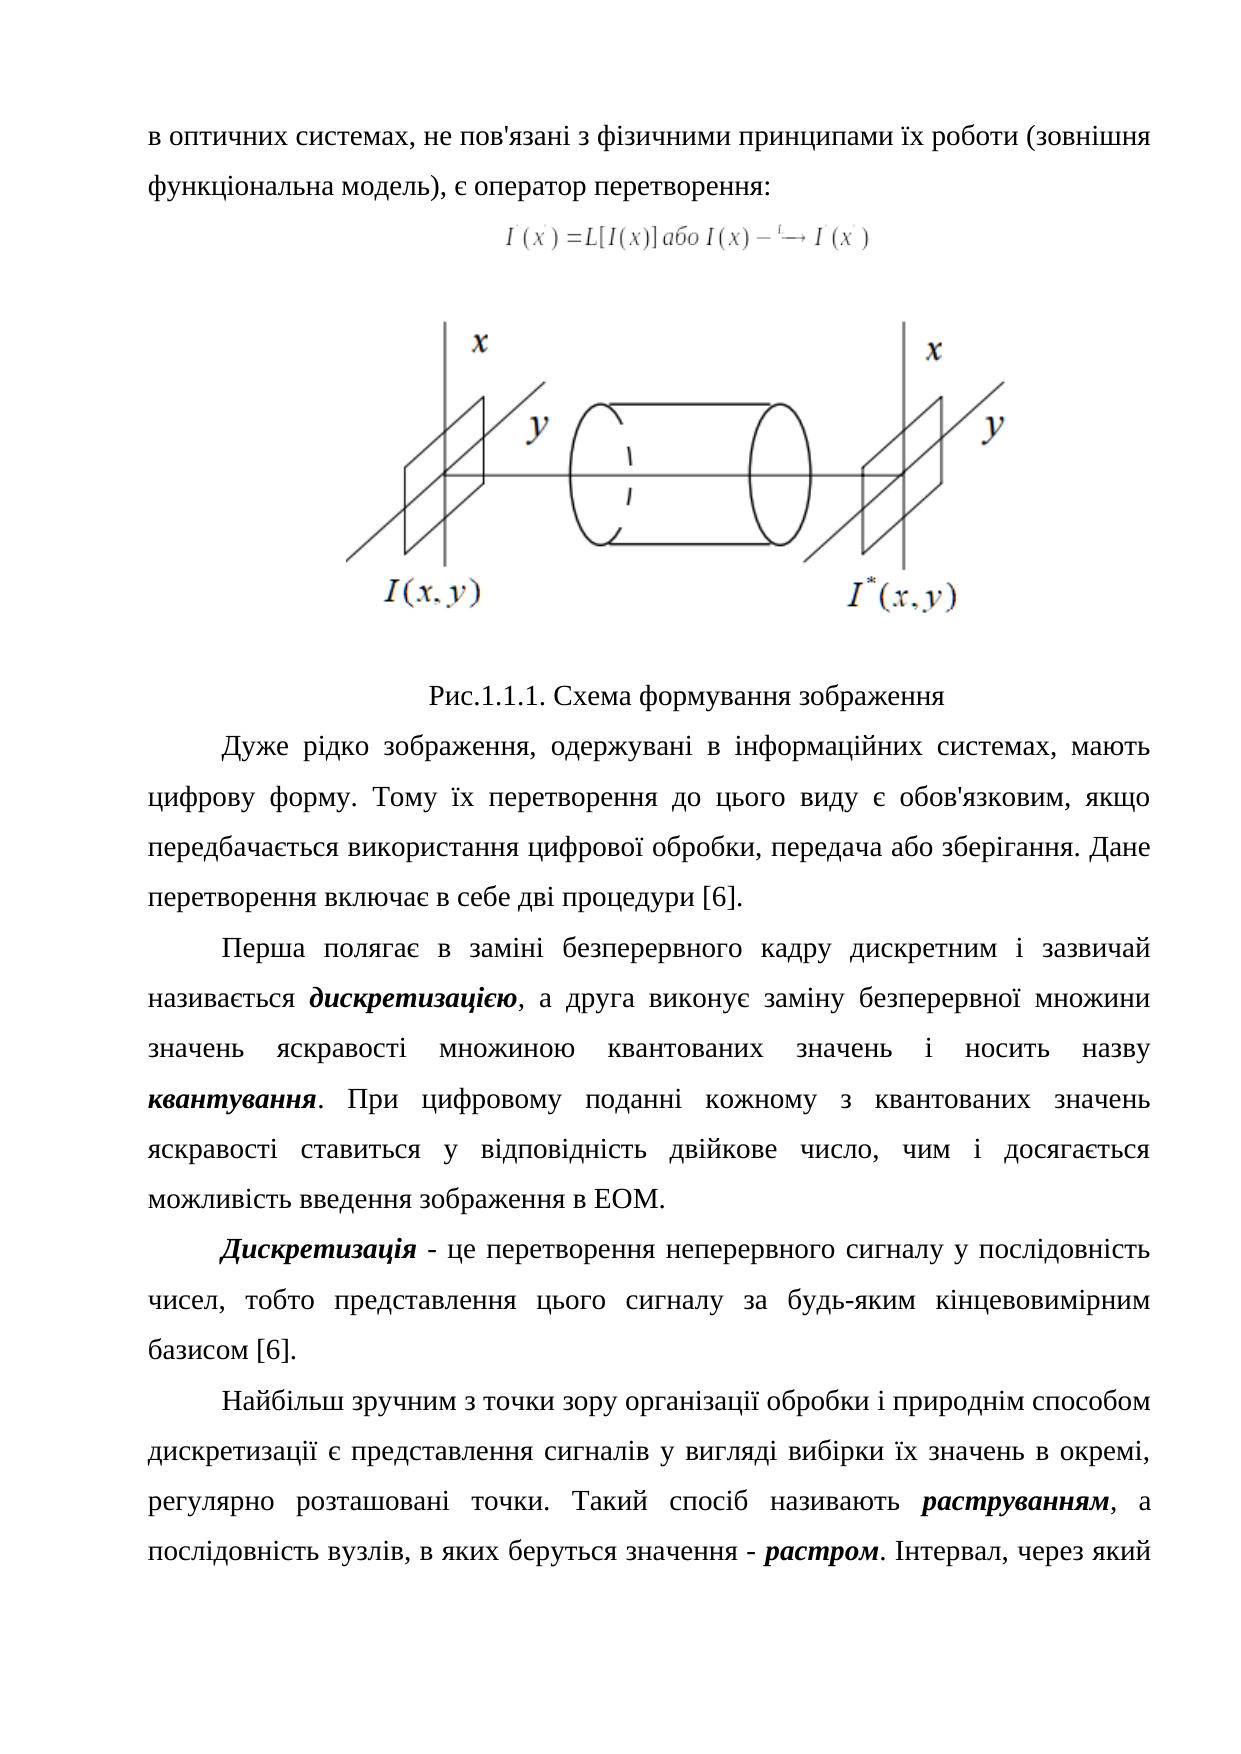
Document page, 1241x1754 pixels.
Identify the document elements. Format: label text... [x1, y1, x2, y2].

text Дуже рідко зображення, одержувані в інформаційних системах, мають цифрову форму. Тому їх перетворення до цього виду є обов'язковим, якщо передбачається використання цифрової обробки, передача або зберігання. Дане перетворення включає в себе дві процедури [6]. [148, 728, 1152, 913]
text Перша полягає в заміні безперервного кадру дискретним і зазвичай називається дискретизацією, а друга виконує заміну безперервної множини значень яскравості множиною квантованих значень і носить назву квантування. При цифровому поданні кожному з квантованих значень яскравості ставиться у відповідність двійкове число, чим і досягається можливість введення зображення в ЕОМ. [148, 930, 1152, 1215]
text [148, 118, 1152, 202]
picture [346, 270, 1027, 665]
text Рис.1.1.1. Схема формування зображення [148, 678, 1152, 712]
text Дискретизація - це перетворення неперервного сигналу у послідовність чисел, тобто представлення цього сигналу за будь-яким кінцевовимірним базисом [6]. [148, 1232, 1152, 1366]
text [148, 1383, 1152, 1567]
